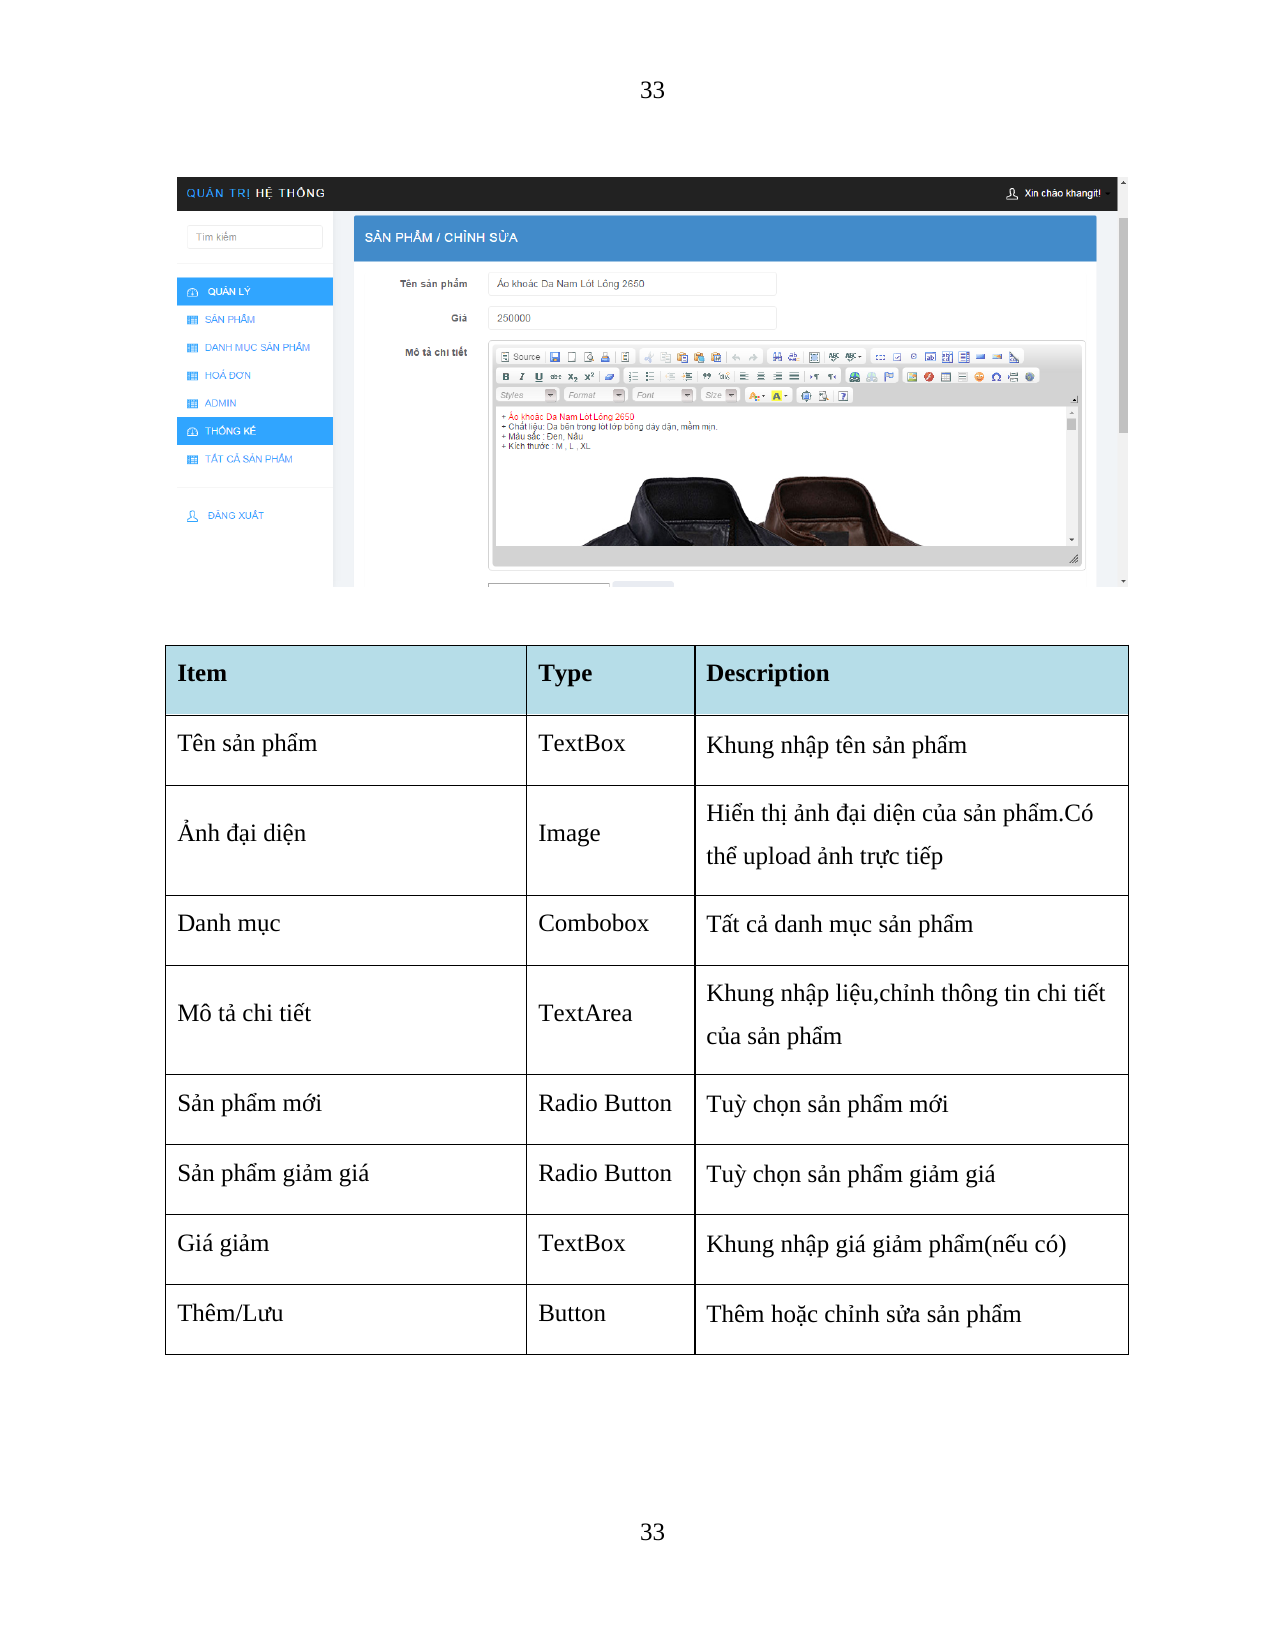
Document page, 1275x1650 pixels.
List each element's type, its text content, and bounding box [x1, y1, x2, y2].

table_cell Tên sản phẩm [166, 716, 526, 784]
table_cell Hiển thị ảnh đại diện của sản phẩm.Có thể upload ảnh trực tiếp [696, 786, 1128, 894]
picture [177, 177, 1128, 587]
table_cell Tất cả danh mục sản phẩm [696, 896, 1128, 964]
table_cell Thêm/Lưu [166, 1285, 526, 1354]
table_cell Mô tả chi tiết [166, 966, 526, 1074]
table_cell Sản phẩm giảm giá [166, 1145, 526, 1214]
table_header Type [527, 646, 694, 714]
table_cell Khung nhập liệu,chỉnh thông tin chi tiết của sản phẩm [696, 966, 1128, 1074]
table_header Description [696, 646, 1128, 714]
table_cell Radio Button [527, 1075, 694, 1144]
table_cell Button [527, 1285, 694, 1354]
table_cell Sản phẩm mới [166, 1075, 526, 1144]
table_cell Tuỳ chọn sản phẩm mới [696, 1075, 1128, 1144]
table_cell TextBox [527, 1215, 694, 1284]
table_cell Tuỳ chọn sản phẩm giảm giá [696, 1145, 1128, 1214]
table_cell Danh mục [166, 896, 526, 964]
table_cell Khung nhập tên sản phẩm [696, 716, 1128, 784]
table_cell TextArea [527, 966, 694, 1074]
table_cell Image [527, 786, 694, 894]
table_cell Giá giảm [166, 1215, 526, 1284]
table_cell Thêm hoặc chỉnh sửa sản phẩm [696, 1285, 1128, 1354]
table_cell TextBox [527, 716, 694, 784]
table_cell Combobox [527, 896, 694, 964]
table_cell Radio Button [527, 1145, 694, 1214]
table_cell Khung nhập giá giảm phẩm(nếu có) [696, 1215, 1128, 1284]
table_header Item [166, 646, 526, 714]
table_cell Ảnh đại diện [166, 786, 526, 894]
